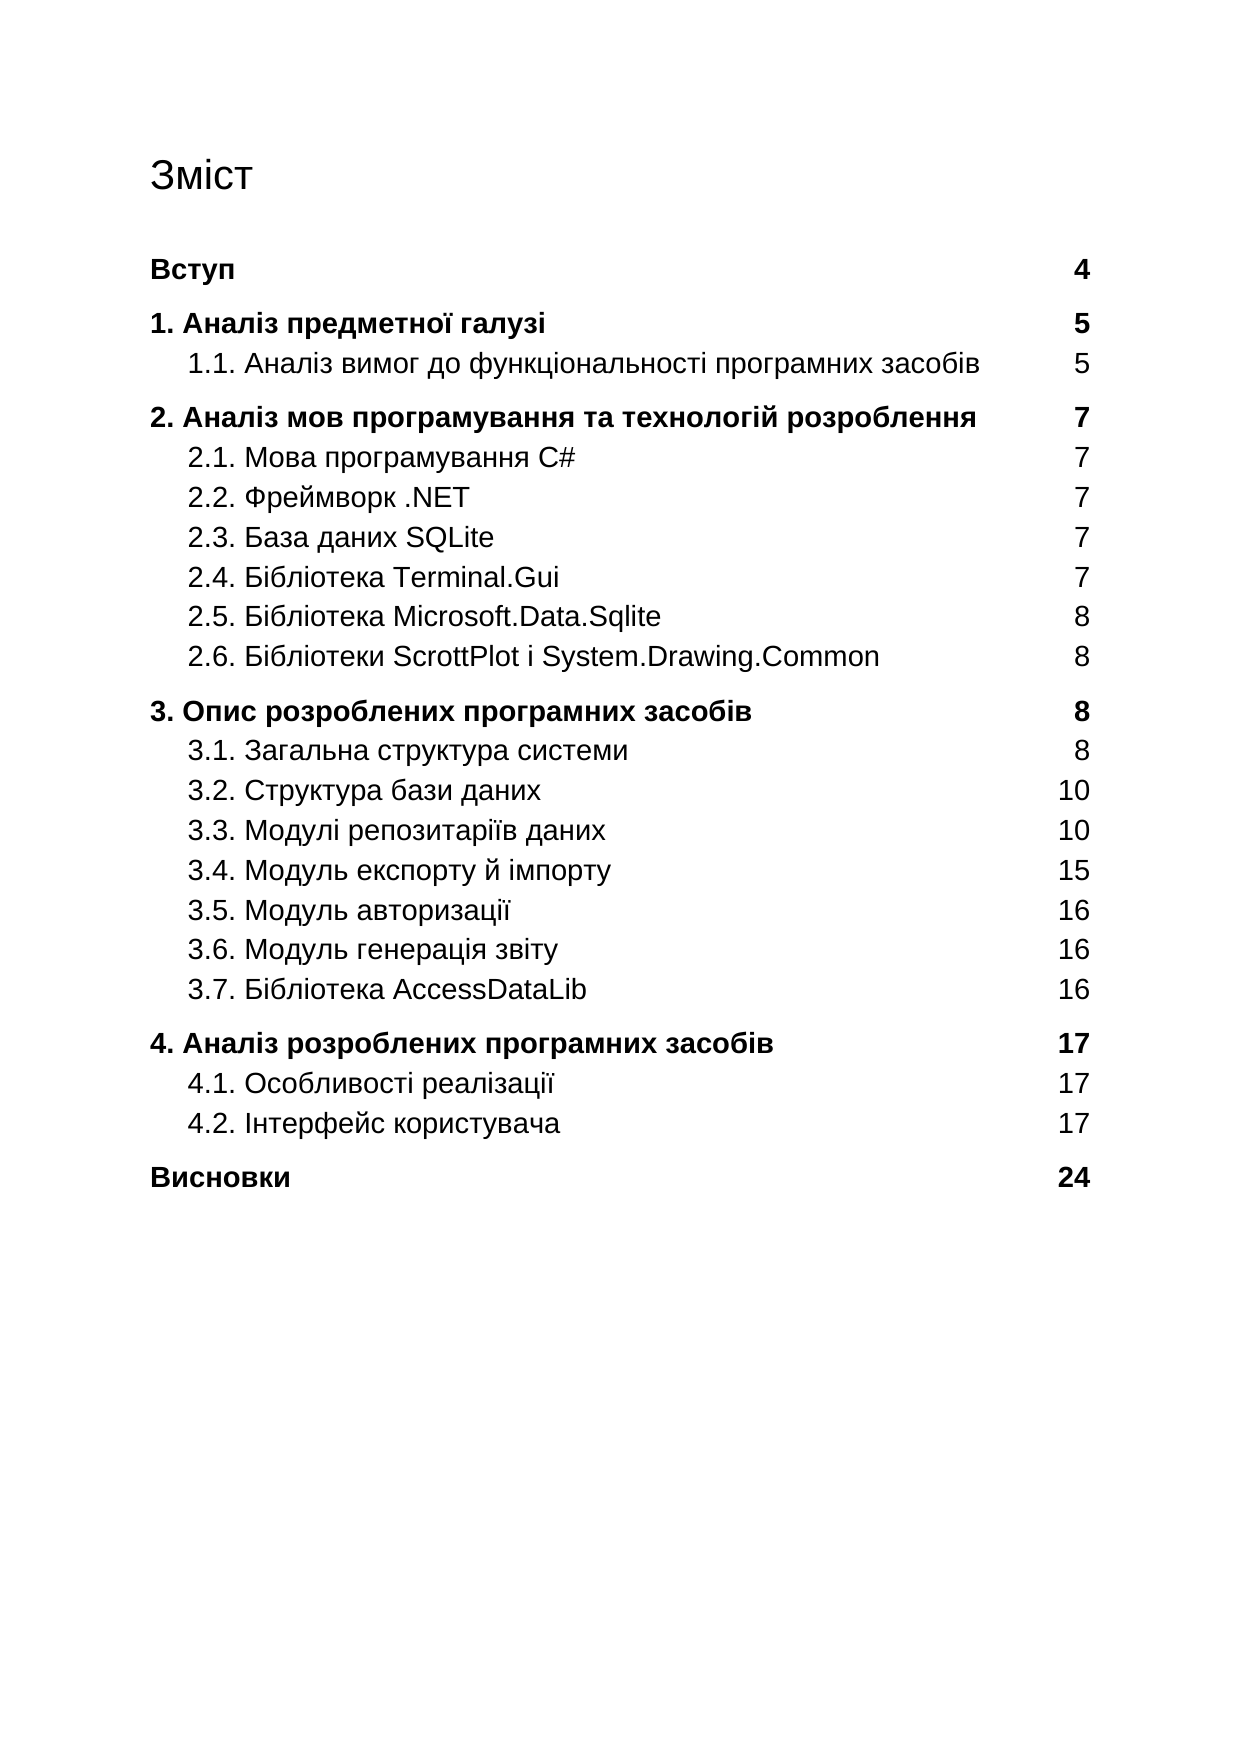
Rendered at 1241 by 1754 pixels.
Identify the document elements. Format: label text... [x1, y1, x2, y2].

text Зміст [150, 150, 1124, 198]
